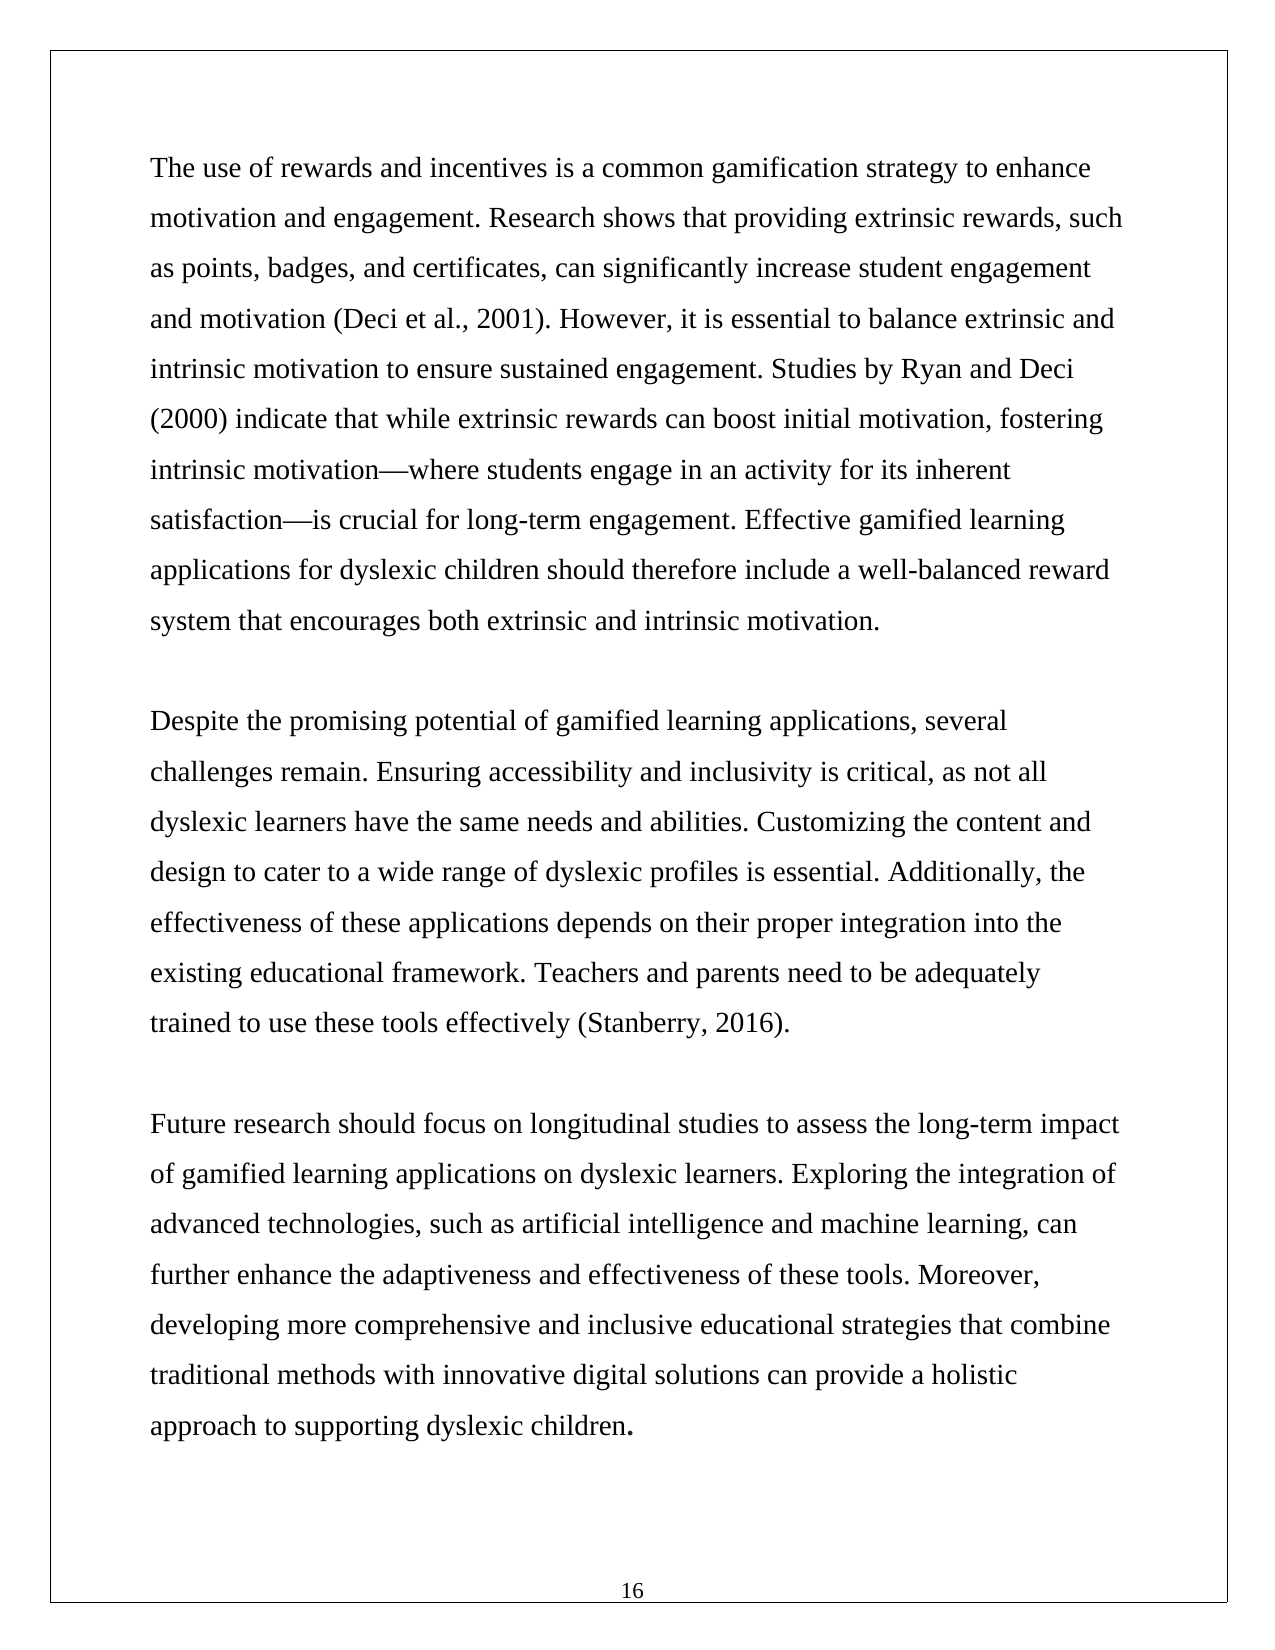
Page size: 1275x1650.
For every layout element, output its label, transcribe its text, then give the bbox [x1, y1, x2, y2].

subtitle Future research should focus on longitudinal studies to assess the long-term impact of gamified learning applications on dyslexic learners. Exploring the integration of advanced technologies, such as artificial intelligence and machine learning, can further enhance the adaptiveness and effectiveness of these tools. Moreover, developing more comprehensive and inclusive educational strategies that combine traditional methods with innovative digital solutions can provide a holistic approach to supporting dyslexic children. [150, 1106, 1125, 1441]
subtitle Despite the promising potential of gamified learning applications, several challenges remain. Ensuring accessibility and inclusivity is critical, as not all dyslexic learners have the same needs and abilities. Customizing the content and design to cater to a wide range of dyslexic profiles is essential. Additionally, the effectiveness of these applications depends on their proper integration into the existing educational framework. Teachers and parents need to be adequately trained to use these tools effectively (Stanberry, 2016). [150, 703, 1125, 1039]
subtitle The use of rewards and incentives is a common gamification strategy to enhance motivation and engagement. Research shows that providing extrinsic rewards, such as points, badges, and certificates, can significantly increase student engagement and motivation (Deci et al., 2001). However, it is essential to balance extrinsic and intrinsic motivation to ensure sustained engagement. Studies by Ryan and Deci (2000) indicate that while extrinsic rewards can boost initial motivation, fostering intrinsic motivation—where students engage in an activity for its inherent satisfaction—is crucial for long-term engagement. Effective gamified learning applications for dyslexic children should therefore include a well-balanced reward system that encourages both extrinsic and intrinsic motivation. [150, 150, 1125, 636]
